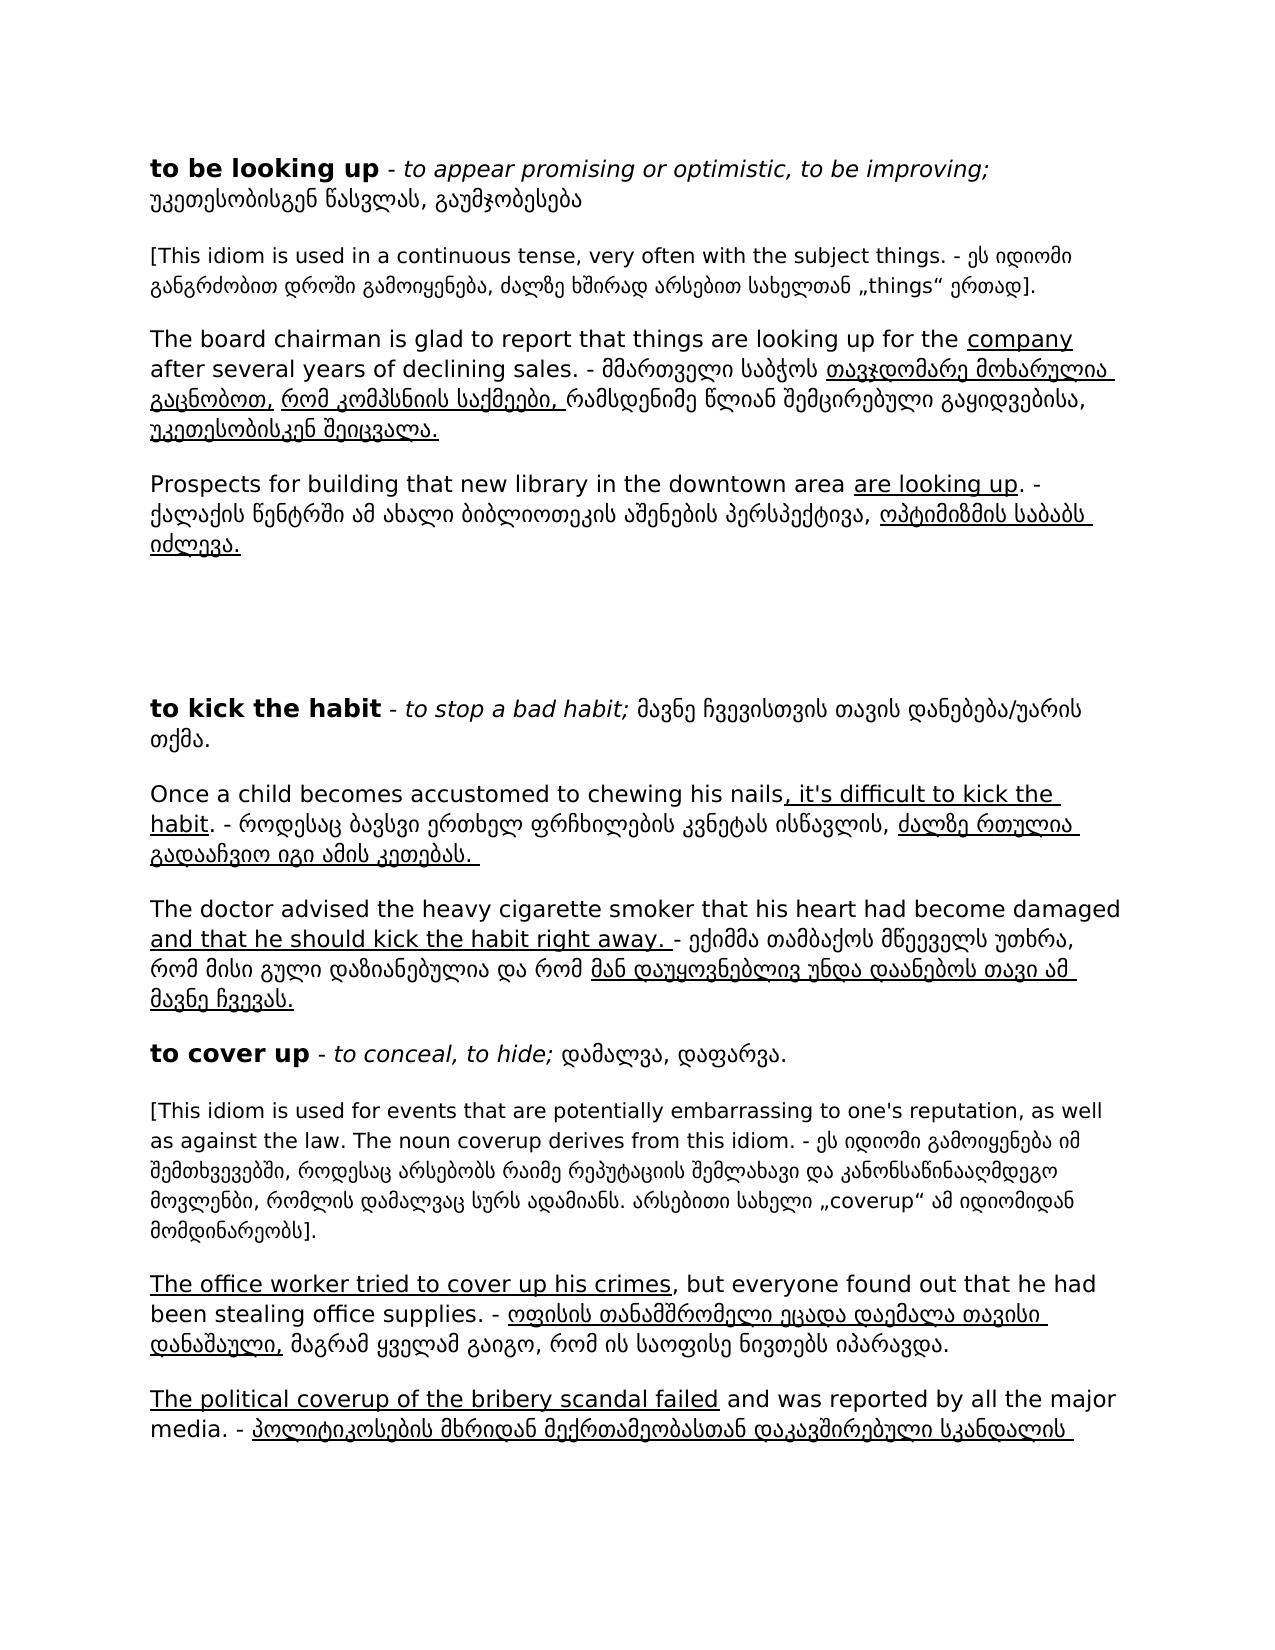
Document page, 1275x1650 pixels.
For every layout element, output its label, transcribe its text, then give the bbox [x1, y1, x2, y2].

text to cover up - to conceal, to hide; დამალვა, დაფარვა. [150, 1038, 1125, 1068]
text Prospects for building that new library in the downtown area are looking up. - ქალაქის წენტრში ამ ახალი ბიბლიოთეკის აშენების პერსპექტივა, ოპტიმიზმის საბაბს იძლევა. [150, 468, 1125, 558]
text [This idiom is used for events that are potentially embarrassing to one's reputation, as well as against the law. The noun coverup derives from this idiom. - ეს იდიომი გამოიყენება იმ შემთხვევებში, როდესაც არსებობს რაიმე რეპუტაციის შემლახავი და კანონსაწინააღმდეგო მოვლენბი, რომლის დამალვაც სურს ადამიანს. არსებითი სახელი „coverup“ ამ იდიომიდან მომდინარეობს]. [150, 1093, 1125, 1243]
text The doctor advised the heavy cigarette smoker that his heart had become damaged and that he should kick the habit right away. - ექიმმა თამბაქოს მწეეველს უთხრა, რომ მისი გული დაზიანებულია და რომ მან დაუყოვნებლივ უნდა დაანებოს თავი ამ მავნე ჩვევას. [150, 893, 1125, 1013]
text Once a child becomes accustomed to chewing his nails, it's difficult to kick the habit. - როდესაც ბავსვი ერთხელ ფრჩხილების კვნეტას ისწავლის, ძალზე რთულია გადააჩვიო იგი ამის კეთებას. [150, 778, 1125, 868]
text to kick the habit - to stop a bad habit; მავნე ჩვევისთვის თავის დანებება/უარის თქმა. [150, 693, 1125, 753]
text to be looking up - to appear promising or optimistic, to be improving; უკეთესობისგენ წასვლას, გაუმჯობესება [150, 153, 1125, 213]
text [This idiom is used in a continuous tense, very often with the subject things. - ეს იდიომი განგრძობით დროში გამოიყენება, ძალზე ხშირად არსებით სახელთან „things“ ერთად]. [150, 238, 1125, 298]
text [150, 1383, 1125, 1443]
text The office worker tried to cover up his crimes, but everyone found out that he had been stealing office supplies. - ოფისის თანამშრომელი ეცადა დაემალა თავისი დანაშაული, მაგრამ ყველამ გაიგო, რომ ის საოფისე ნივთებს იპარავდა. [150, 1268, 1125, 1358]
text The board chairman is glad to report that things are looking up for the company after several years of declining sales. - მმართველი საბჭოს თავჯდომარე მოხარულია გაცნობოთ, რომ კომპსნიის საქმეები, რამსდენიმე წლიან შემცირებული გაყიდვებისა, უკეთესობისკენ შეიცვალა. [150, 323, 1125, 443]
